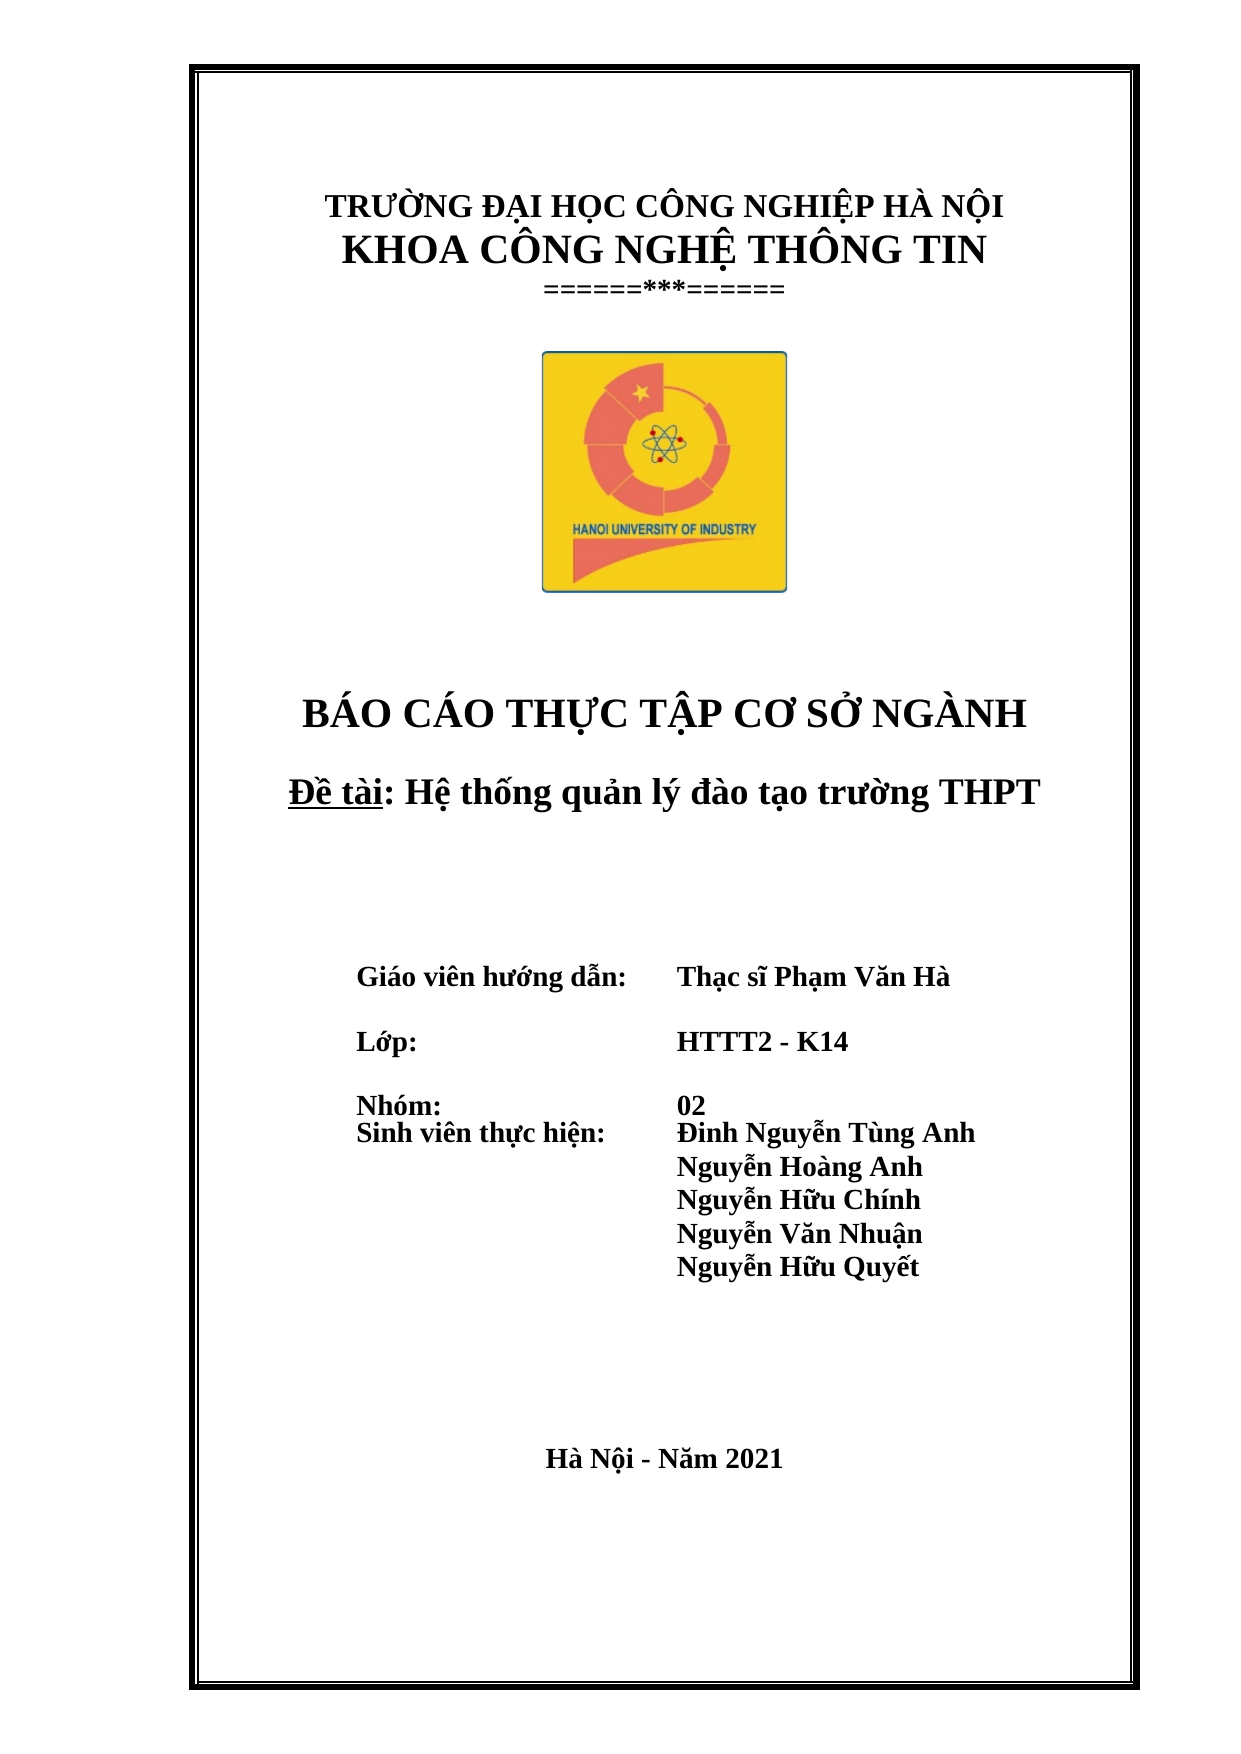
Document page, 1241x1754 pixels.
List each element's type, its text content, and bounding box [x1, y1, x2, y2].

text ======***====== [207, 272, 1122, 306]
text KHOA CÔNG NGHỆ THÔNG TIN [207, 224, 1122, 272]
table_header Giáo viên hướng dẫn: [345, 919, 665, 993]
table_cell HTTT2 - K14 [665, 993, 984, 1082]
text Đề tài: Hệ thống quản lý đào tạo trường THPT [207, 770, 1122, 813]
text BÁO CÁO THỰC TẬP CƠ SỞ NGÀNH [207, 688, 1122, 736]
table_header Thạc sĩ Phạm Văn Hà [665, 919, 984, 993]
text TRƯỜNG ĐẠI HỌC CÔNG NGHIỆP HÀ NỘI [207, 186, 1122, 224]
table_header Sinh viên thực hiện: [345, 1082, 665, 1283]
picture [541, 351, 788, 593]
table_header Đinh Nguyễn Tùng Anh Nguyễn Hoàng Anh Nguyễn Hữu Chính Nguyễn Văn Nhuận Nguyễn Hữu Quyết [665, 1082, 984, 1283]
table_cell Lớp: [345, 993, 665, 1082]
text Hà Nội - Năm 2021 [207, 1441, 1122, 1474]
